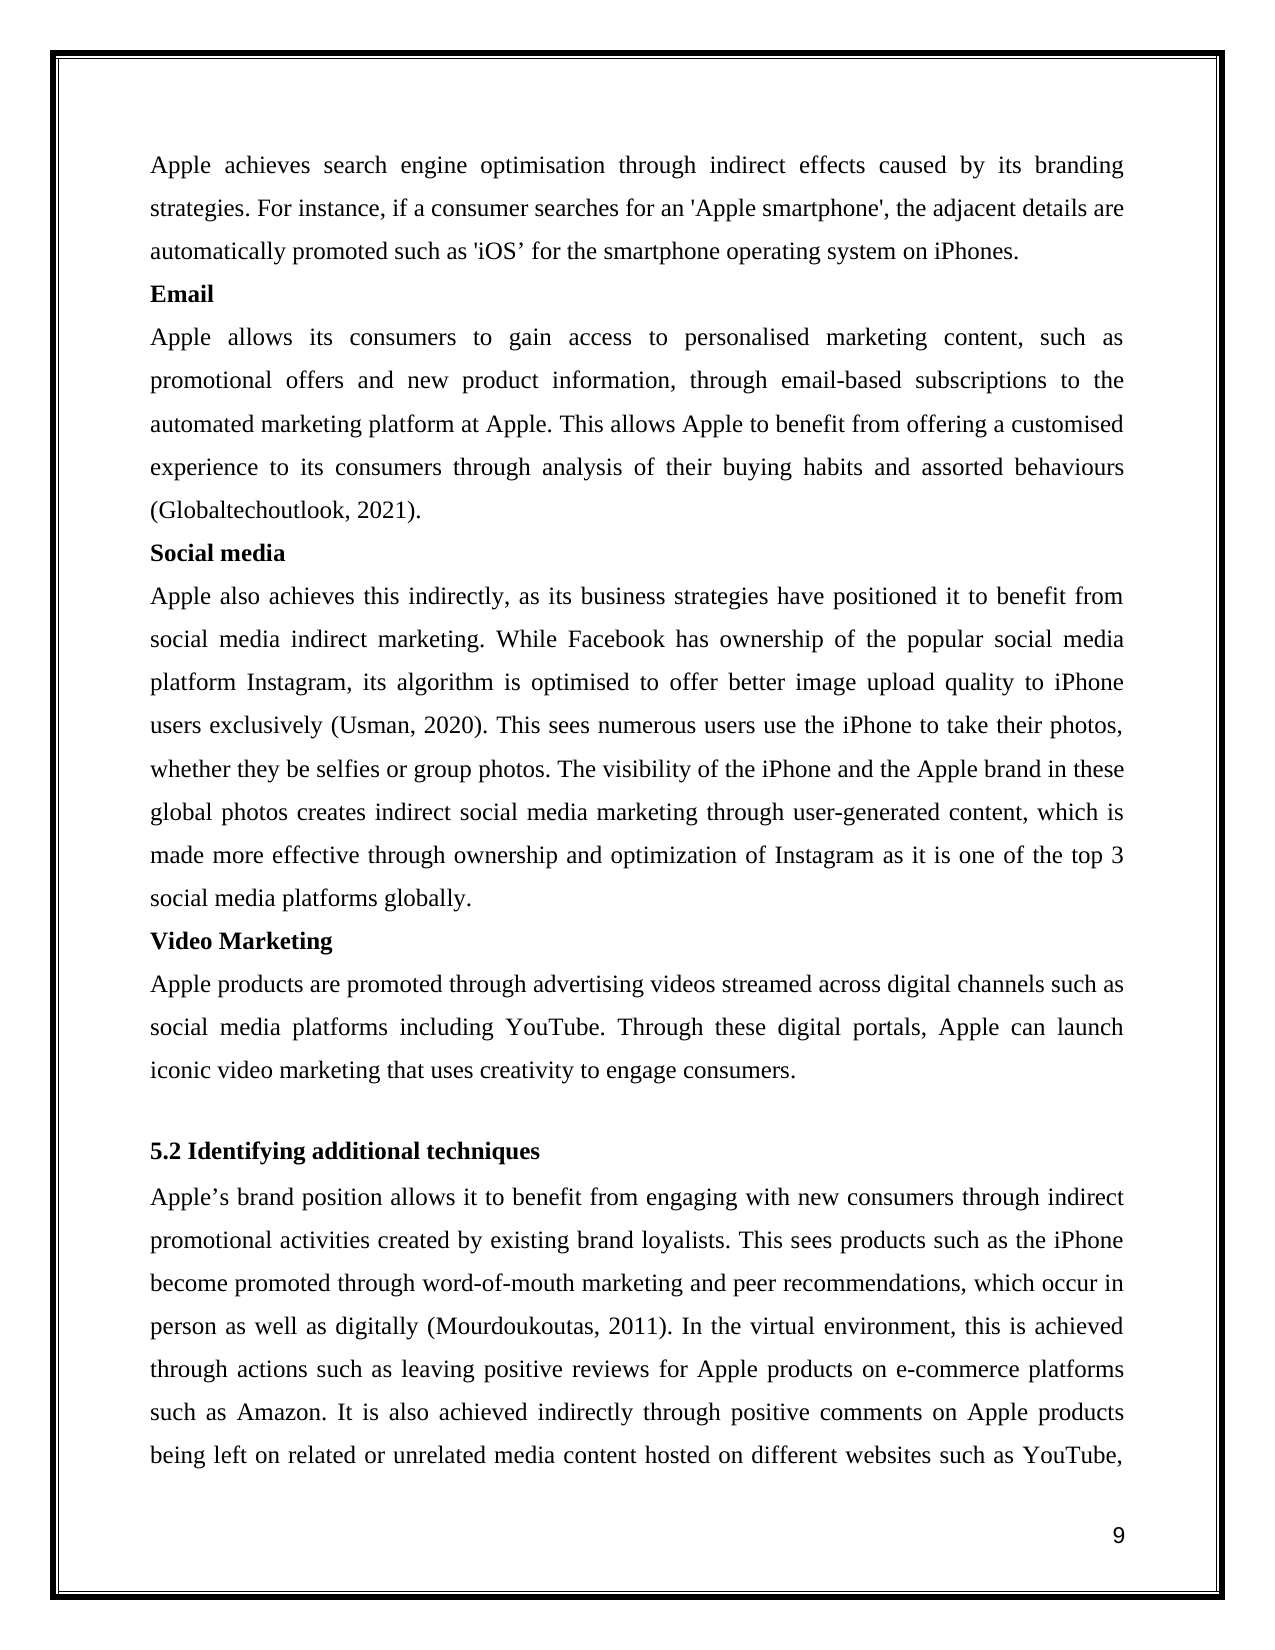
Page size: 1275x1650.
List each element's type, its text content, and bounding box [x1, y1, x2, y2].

text Social media [150, 538, 1125, 567]
text Apple allows its consumers to gain access to personalised marketing content, such as promotional offers and new product information, through email-based subscriptions to the automated marketing platform at Apple. This allows Apple to benefit from offering a customised experience to its consumers through analysis of their buying habits and assorted behaviours (Globaltechoutlook, 2021). [150, 322, 1125, 524]
text Apple also achieves this indirectly, as its business strategies have positioned it to benefit from social media indirect marketing. While Facebook has ownership of the popular social media platform Instagram, its algorithm is optimised to offer better image upload quality to iPhone users exclusively (Usman, 2020). This sees numerous users use the iPhone to take their photos, whether they be selfies or group photos. The visibility of the iPhone and the Apple brand in these global photos creates indirect social media marketing through user-generated content, which is made more effective through ownership and optimization of Instagram as it is one of the top 3 social media platforms globally. [150, 581, 1125, 912]
text Email [150, 279, 1125, 308]
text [150, 1182, 1125, 1469]
subtitle 5.2 Identifying additional techniques [150, 1136, 1125, 1165]
text Video Marketing [150, 926, 1125, 955]
text Apple achieves search engine optimisation through indirect effects caused by its branding strategies. For instance, if a consumer searches for an 'Apple smartphone', the adjacent details are automatically promoted such as 'iOS’ for the smartphone operating system on iPhones. [150, 150, 1125, 265]
text Apple products are promoted through advertising videos streamed across digital channels such as social media platforms including YouTube. Through these digital portals, Apple can launch iconic video marketing that uses creativity to engage consumers. [150, 969, 1125, 1084]
